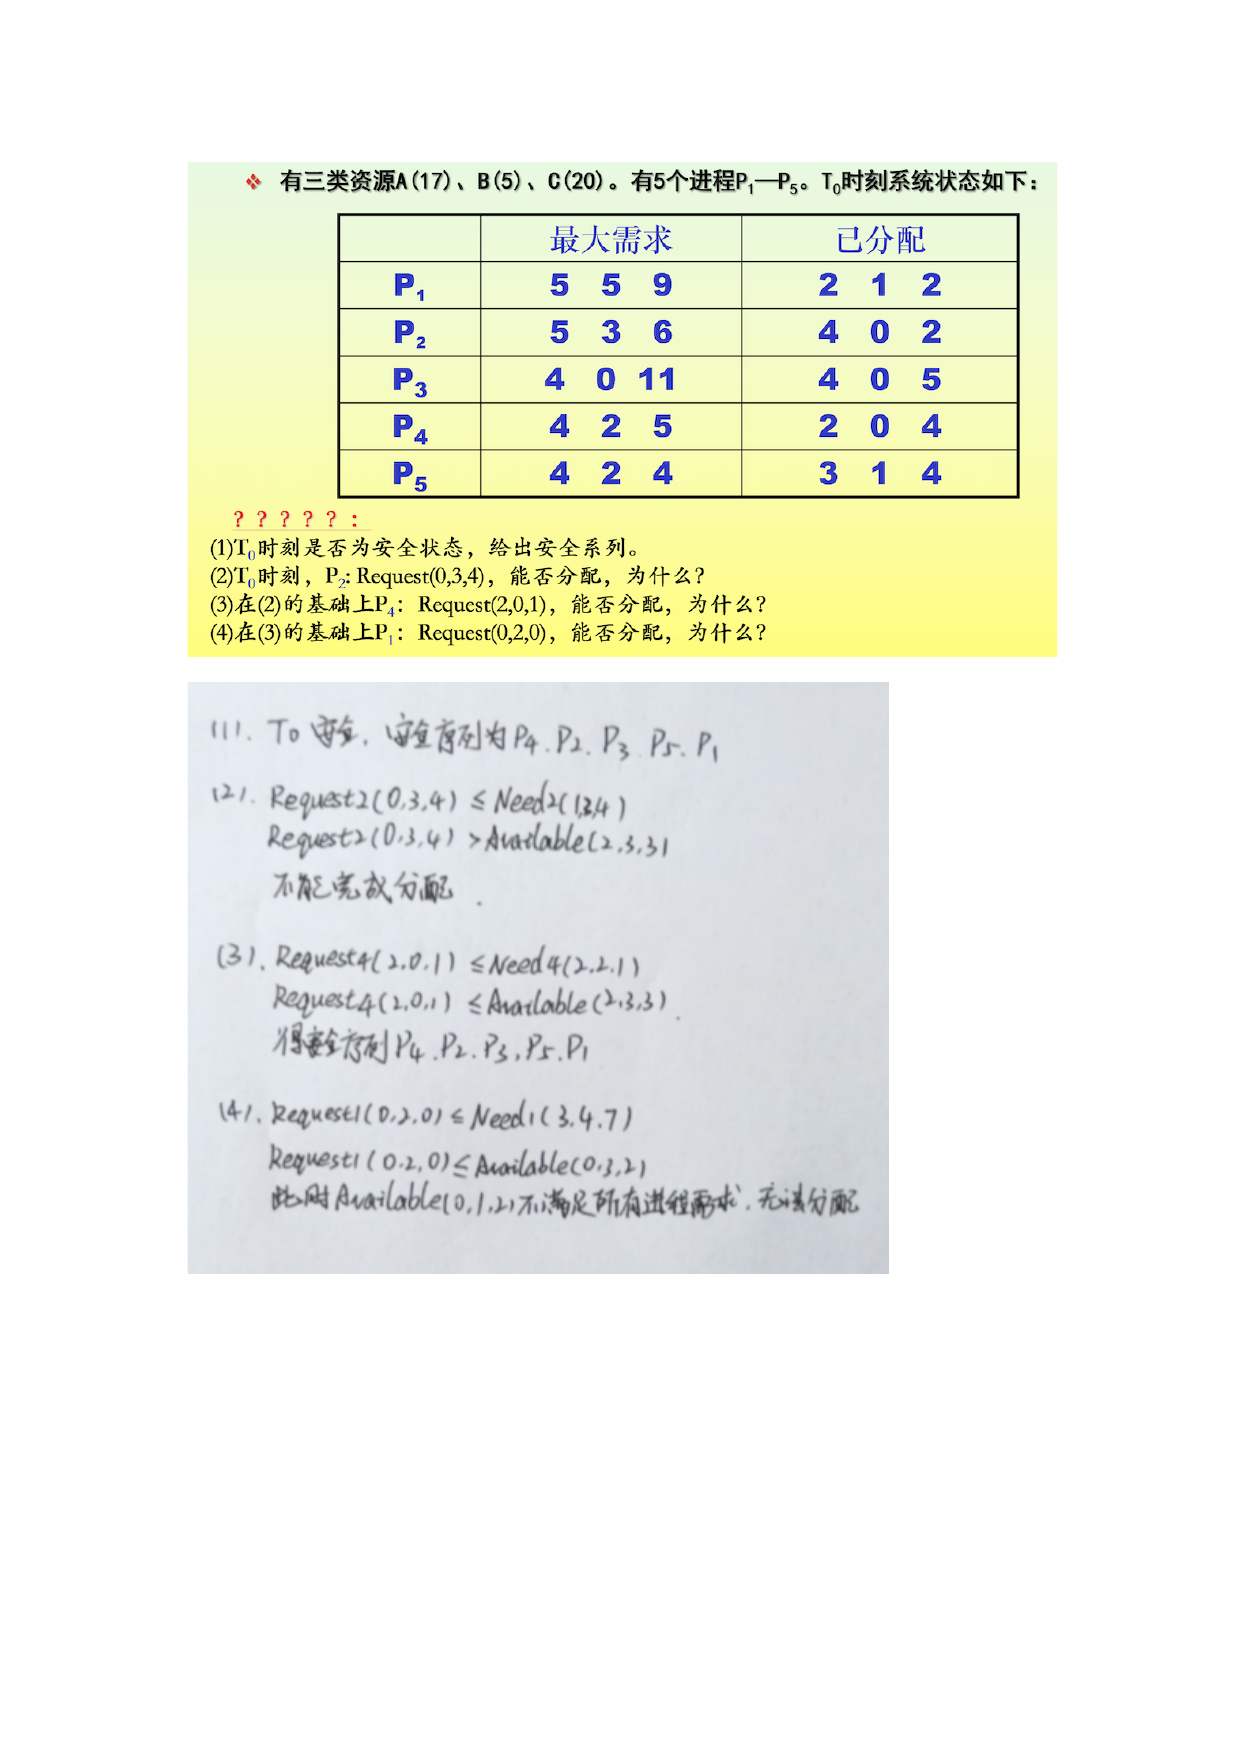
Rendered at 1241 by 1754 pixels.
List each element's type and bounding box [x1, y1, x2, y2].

picture [187, 682, 889, 1274]
picture [187, 162, 1058, 657]
